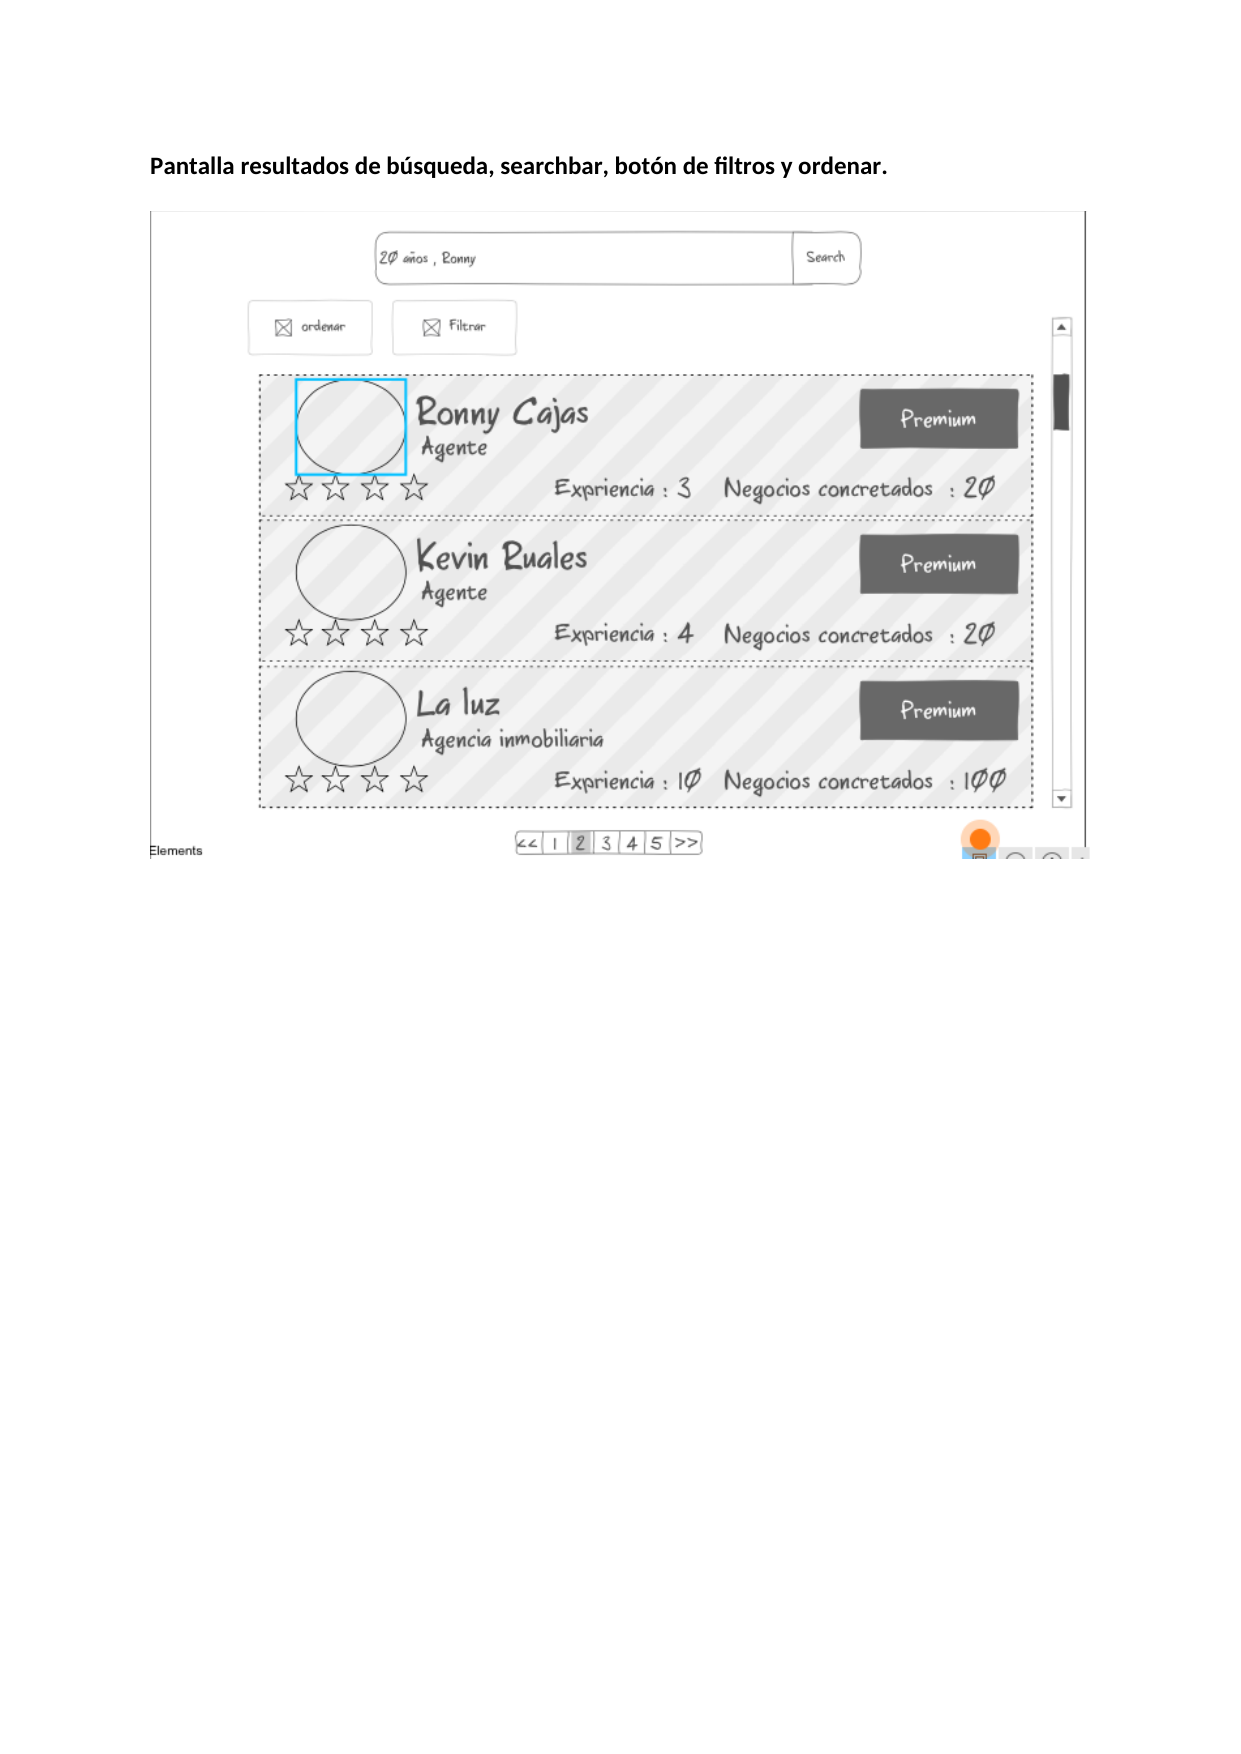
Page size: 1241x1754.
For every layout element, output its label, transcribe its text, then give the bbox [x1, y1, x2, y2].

text Pantalla resultados de búsqueda, searchbar, botón de filtros y ordenar. [150, 150, 1090, 181]
picture [150, 211, 1090, 859]
